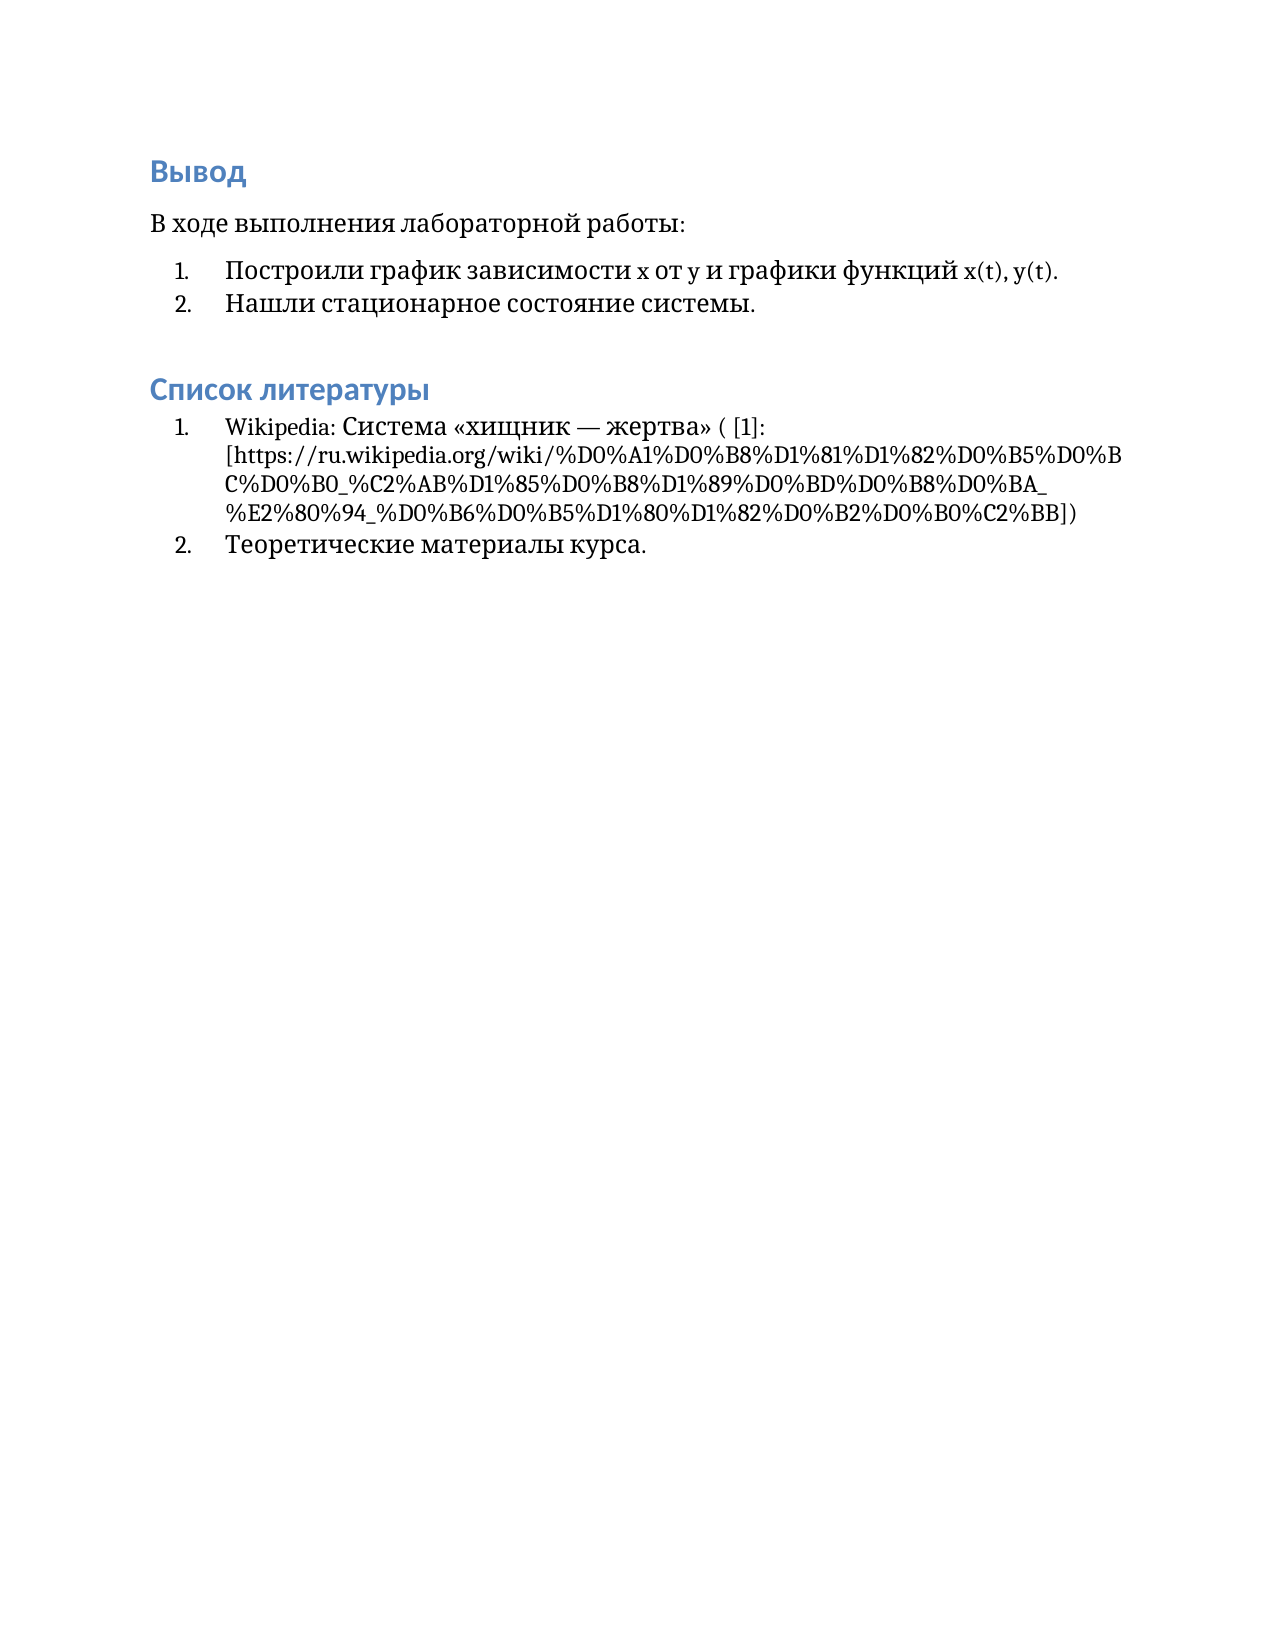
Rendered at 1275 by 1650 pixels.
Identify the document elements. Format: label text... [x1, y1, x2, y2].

text В ходе выполнения лабораторной работы: [150, 209, 1125, 238]
subtitle Список литературы [150, 368, 1125, 409]
subtitle Вывод [150, 150, 1125, 191]
list Нашли стационарное состояние системы. [175, 289, 1125, 318]
list Теоретические материалы курса. [175, 531, 1125, 560]
list Wikipedia: Система «хищник — жертва» ( [1]: [https://ru.wikipedia.org/wiki/%D0%A1%D0%B8%D1%81%D1%82%D0%B5%D0%BC%D0%B0_%C2%AB%D1%85%D0%B8%D1%89%D0%BD%D0%B8%D0%BA_%E2%80%94_%D0%B6%D0%B5%D1%80%D1%82%D0%B2%D0%B0%C2%BB]) [175, 413, 1125, 528]
list Построили график зависимости x от y и графики функций x(t), y(t). [175, 257, 1125, 286]
